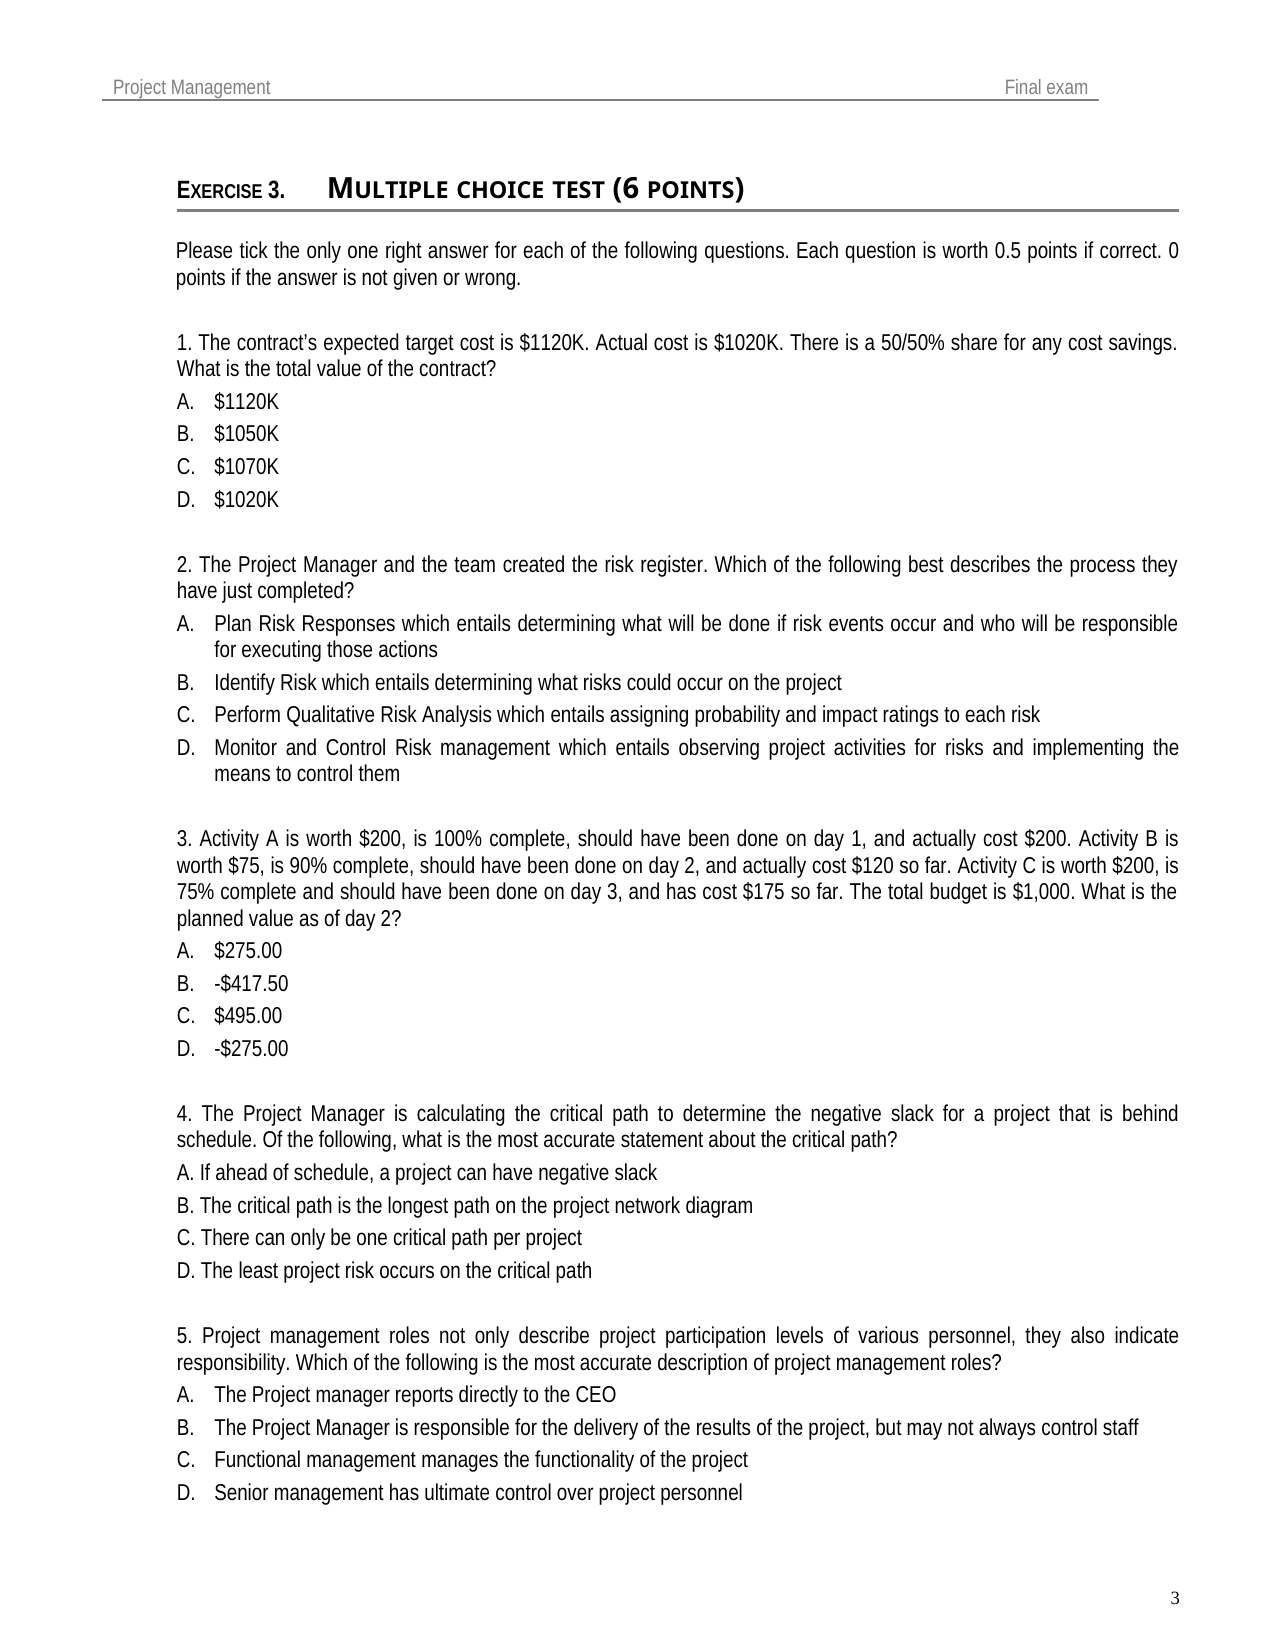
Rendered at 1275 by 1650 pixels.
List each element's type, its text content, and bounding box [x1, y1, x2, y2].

list $275.00 [177, 937, 1179, 963]
text B. The critical path is the longest path on the project network diagram [177, 1192, 1179, 1218]
list Senior management has ultimate control over project personnel [177, 1479, 1179, 1505]
list Perform Qualitative Risk Analysis which entails assigning probability and impact ratings to each risk [177, 701, 1179, 728]
list The Project manager reports directly to the CEO [177, 1381, 1179, 1407]
list Monitor and Control Risk management which entails observing project activities for risks and implementing the means to control them [177, 734, 1179, 787]
subtitle Multiple choice test (6 points) [177, 167, 1179, 209]
list $1050K [177, 420, 1179, 447]
list $1070K [177, 453, 1179, 479]
list Identify Risk which entails determining what risks could occur on the project [177, 669, 1179, 695]
list $495.00 [177, 1002, 1179, 1029]
list Functional management manages the functionality of the project [177, 1446, 1179, 1473]
list -$275.00 [177, 1035, 1179, 1061]
text 1. The contract’s expected target cost is $1120K. Actual cost is $1020K. There is a 50/50% share for any cost savings. What is the total value of the contract? [177, 329, 1179, 381]
list $1020K [177, 486, 1179, 512]
text C. There can only be one critical path per project [177, 1224, 1179, 1251]
text Please tick the only one right answer for each of the following questions. Each question is worth 0.5 points if correct. 0 points if the answer is not given or wrong. [176, 237, 1179, 290]
text 2. The Project Manager and the team created the risk register. Which of the following best describes the process they have just completed? [177, 551, 1179, 603]
list -$417.50 [177, 970, 1179, 996]
text A. If ahead of schedule, a project can have negative slack [177, 1159, 1179, 1185]
list $1120K [177, 388, 1179, 414]
list Plan Risk Responses which entails determining what will be done if risk events occur and who will be responsible for executing those actions [177, 610, 1179, 662]
list The Project Manager is responsible for the delivery of the results of the project, but may not always control staff [177, 1414, 1179, 1440]
text 5. Project management roles not only describe project participation levels of various personnel, they also indicate responsibility. Which of the following is the most accurate description of project management roles? [177, 1322, 1179, 1375]
text D. The least project risk occurs on the critical path [177, 1257, 1179, 1283]
text 4. The Project Manager is calculating the critical path to determine the negative slack for a project that is behind schedule. Of the following, what is the most accurate statement about the critical path? [177, 1100, 1179, 1153]
text 3. Activity A is worth $200, is 100% complete, should have been done on day 1, and actually cost $200. Activity B is worth $75, is 90% complete, should have been done on day 2, and actually cost $120 so far. Activity C is worth $200, is 75% complete and should have been done on day 3, and has cost $175 so far. The total budget is $1,000. What is the planned value as of day 2? [177, 825, 1179, 931]
